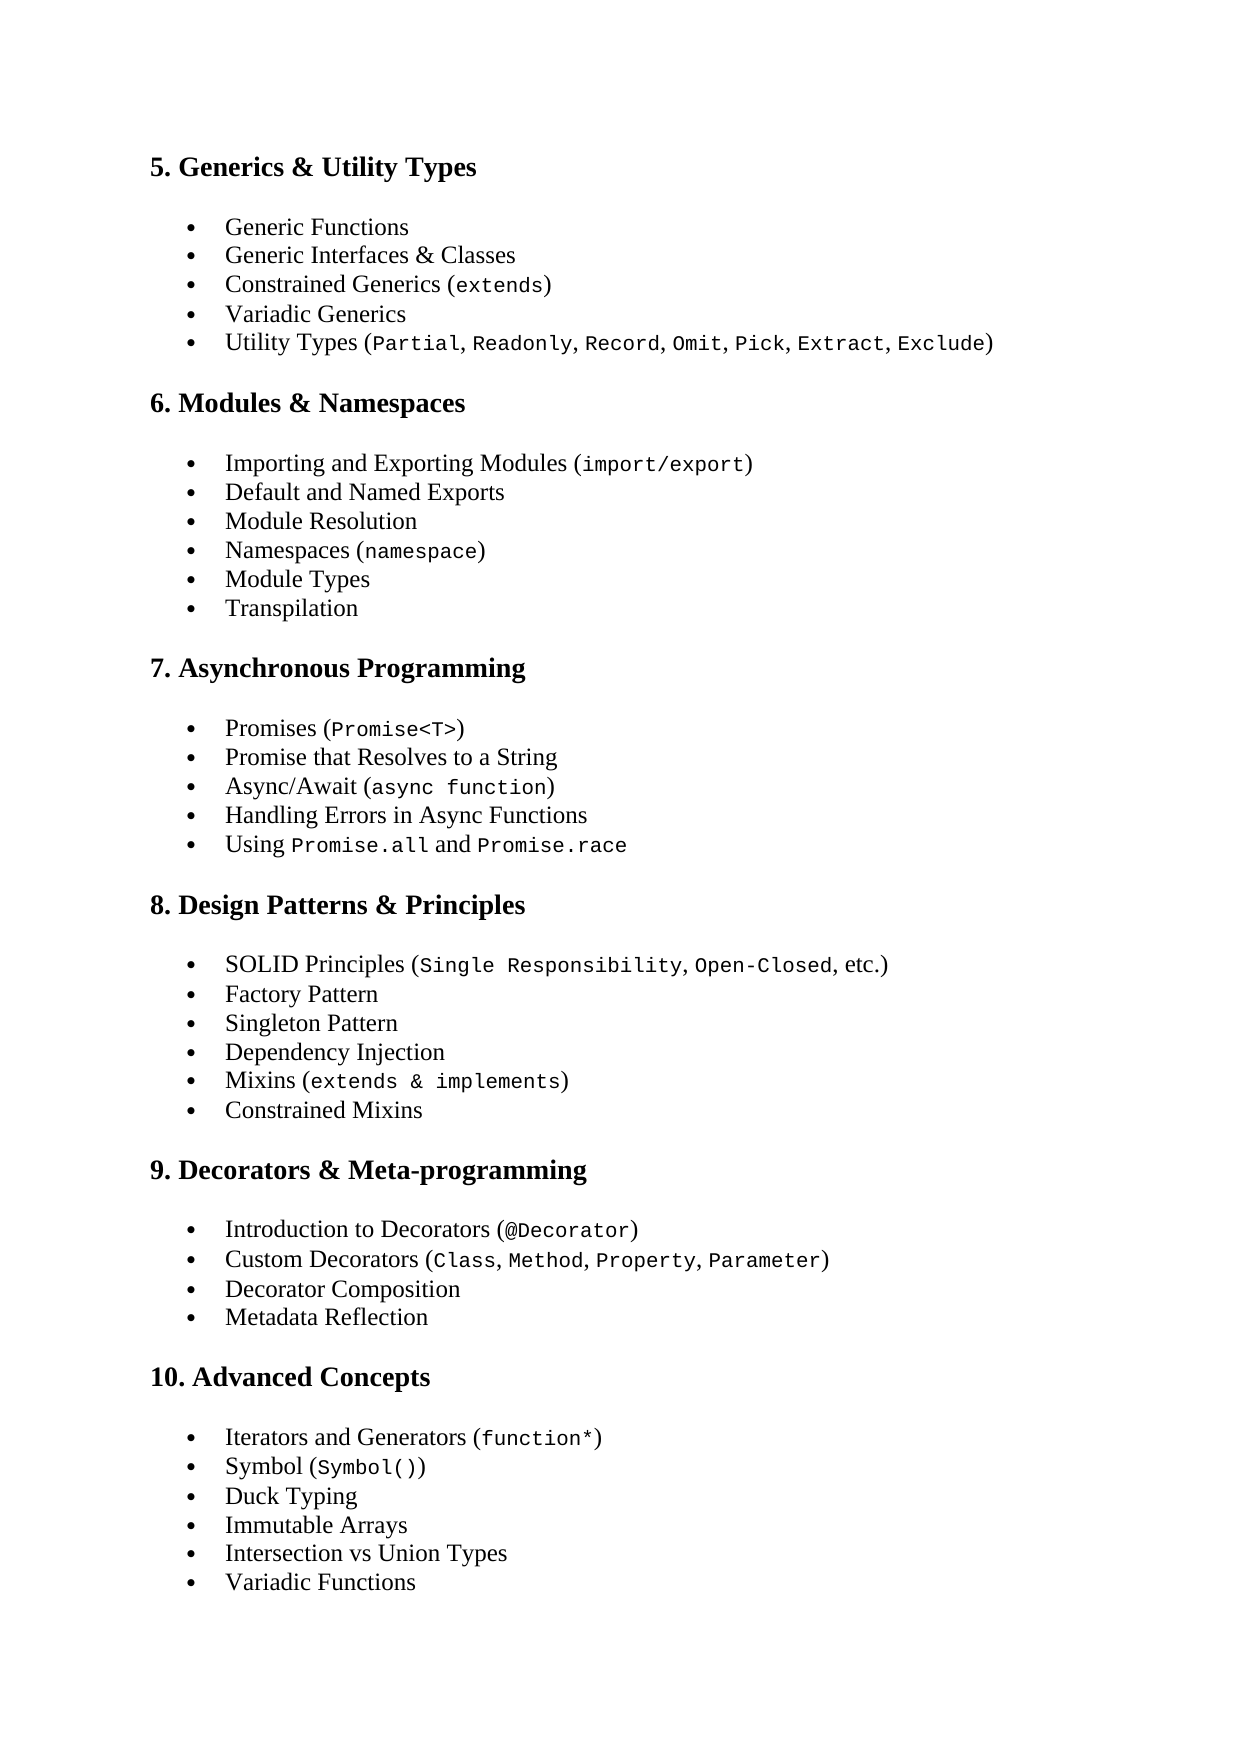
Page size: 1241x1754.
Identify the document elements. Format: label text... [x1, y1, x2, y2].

list Dependency Injection [187, 1037, 1090, 1065]
list Custom Decorators (Class, Method, Property, Parameter) [187, 1244, 1090, 1274]
list Default and Named Exports [187, 477, 1090, 506]
list Symbol (Symbol()) [187, 1451, 1090, 1481]
list Factory Pattern [187, 979, 1090, 1008]
list Promises (Promise<T>) [187, 713, 1090, 742]
list Variadic Generics [187, 299, 1090, 327]
text 5. Generics & Utility Types [150, 150, 1090, 182]
list Variadic Functions [187, 1567, 1090, 1596]
text 10. Advanced Concepts [150, 1360, 1090, 1393]
list Duck Typing [187, 1481, 1090, 1510]
list Module Types [187, 564, 1090, 593]
list Using Promise.all and Promise.race [187, 829, 1090, 859]
list Generic Functions [187, 212, 1090, 240]
list Utility Types (Partial, Readonly, Record, Omit, Pick, Extract, Exclude) [187, 327, 1090, 357]
text 8. Design Patterns & Principles [150, 888, 1090, 920]
list SOLID Principles (Single Responsibility, Open-Closed, etc.) [187, 949, 1090, 979]
text 9. Decorators & Meta-programming [150, 1153, 1090, 1185]
list Promise that Resolves to a String [187, 742, 1090, 771]
list Iterators and Generators (function*) [187, 1422, 1090, 1451]
list Mixins (extends & implements) [187, 1065, 1090, 1095]
list Async/Await (async function) [187, 771, 1090, 801]
text 6. Modules & Namespaces [150, 386, 1090, 418]
list Module Resolution [187, 506, 1090, 535]
list Importing and Exporting Modules (import/export) [187, 448, 1090, 477]
list Namespaces (namespace) [187, 535, 1090, 564]
list Constrained Mixins [187, 1095, 1090, 1124]
list Singleton Pattern [187, 1008, 1090, 1037]
list Handling Errors in Async Functions [187, 801, 1090, 829]
list Introduction to Decorators (@Decorator) [187, 1214, 1090, 1244]
list Immutable Arrays [187, 1510, 1090, 1538]
list Intersection vs Union Types [187, 1538, 1090, 1567]
text 7. Asynchronous Programming [150, 651, 1090, 683]
list Generic Interfaces & Classes [187, 240, 1090, 269]
list Transpilation [187, 593, 1090, 622]
list Constrained Generics (extends) [187, 269, 1090, 299]
list Decorator Composition [187, 1274, 1090, 1302]
list Metadata Reflection [187, 1302, 1090, 1331]
